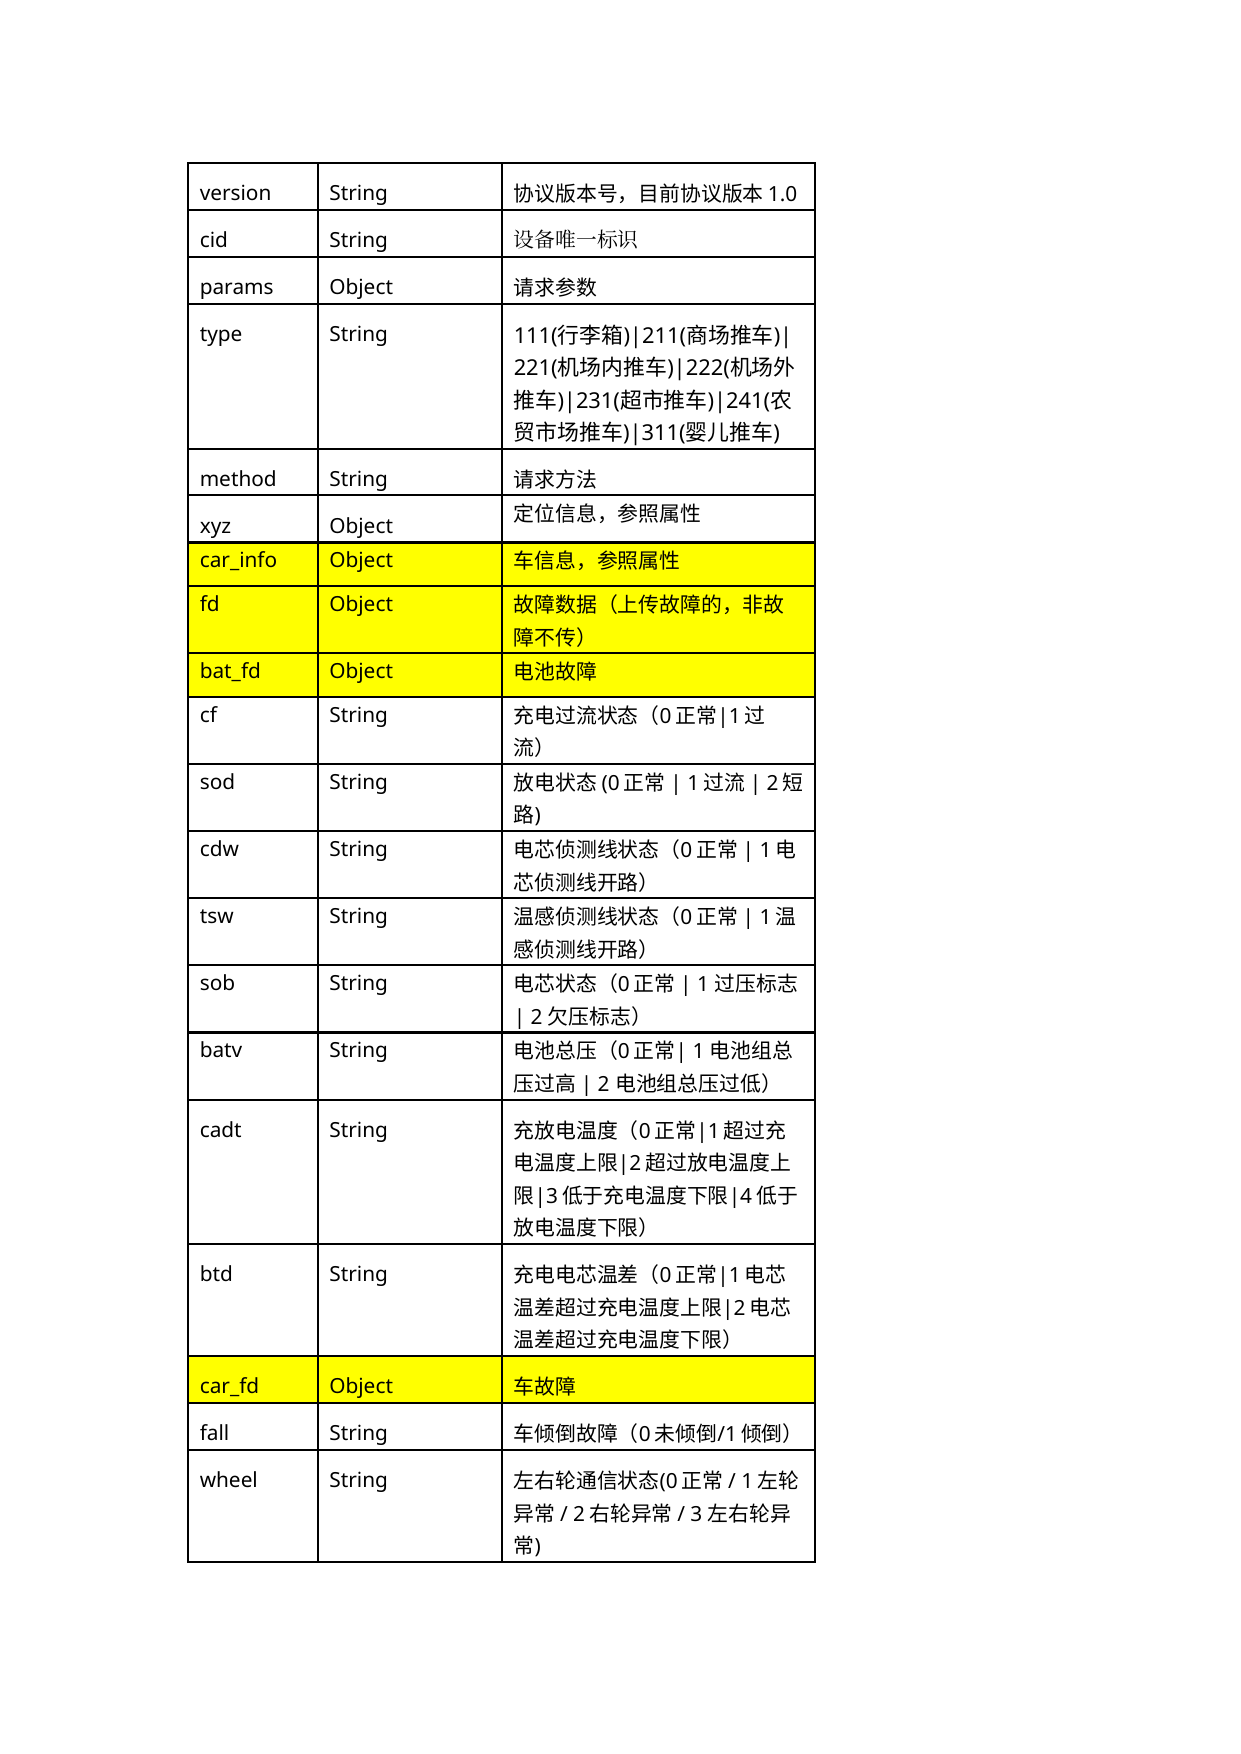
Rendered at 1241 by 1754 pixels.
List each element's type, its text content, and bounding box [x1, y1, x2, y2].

table_cell Object [319, 496, 501, 541]
table_cell String [319, 1034, 501, 1098]
table_cell car_fd [189, 1357, 317, 1402]
table_cell car_info [189, 544, 317, 585]
table_cell Object [319, 258, 501, 303]
table_cell 温感侦测线状态（0正常 | 1温感侦测线开路） [503, 899, 814, 964]
table_cell String [319, 164, 501, 209]
table_cell tsw [189, 899, 317, 964]
table_cell 电池故障 [503, 654, 814, 696]
table_cell batv [189, 1034, 317, 1098]
table_cell 定位信息，参照属性 [503, 496, 814, 541]
table_cell bat_fd [189, 654, 317, 696]
table_cell 充放电温度（0正常|1超过充电温度上限|2超过放电温度上限|3低于充电温度下限|4低于放电温度下限） [503, 1101, 814, 1243]
table_cell 电芯侦测线状态（0正常 | 1电芯侦测线开路） [503, 832, 814, 897]
table_cell cf [189, 698, 317, 763]
table_cell String [319, 832, 501, 897]
table_cell String [319, 966, 501, 1031]
table_cell 充电电芯温差（0正常|1电芯温差超过充电温度上限|2电芯温差超过充电温度下限） [503, 1245, 814, 1355]
table_cell Object [319, 1357, 501, 1402]
table_cell 电芯状态（0正常 | 1 过压标志 | 2 欠压标志） [503, 966, 814, 1031]
table_cell cid [189, 211, 317, 256]
table_cell version [189, 164, 317, 209]
table_cell params [189, 258, 317, 303]
table_cell method [189, 450, 317, 494]
table_cell 设备唯一标识 [503, 211, 814, 256]
table_cell String [319, 1451, 501, 1561]
table_cell 请求参数 [503, 258, 814, 303]
table_cell String [319, 1245, 501, 1355]
table_cell sod [189, 765, 317, 830]
table_cell 放电状态 (0正常 | 1过流 | 2短路) [503, 765, 814, 830]
table_cell String [319, 765, 501, 830]
table_cell fall [189, 1404, 317, 1449]
table_cell String [319, 305, 501, 447]
table_cell 车故障 [503, 1357, 814, 1402]
table_cell Object [319, 654, 501, 696]
table_cell String [319, 899, 501, 964]
table_cell 请求方法 [503, 450, 814, 494]
table_cell 电池总压（0正常| 1 电池组总压过高 | 2 电池组总压过低） [503, 1034, 814, 1098]
table_cell wheel [189, 1451, 317, 1561]
table_cell Object [319, 544, 501, 585]
table_cell 111(行李箱)|211(商场推车)|221(机场内推车)|222(机场外推车)|231(超市推车)|241(农贸市场推车)|311(婴儿推车) [503, 305, 814, 447]
table_cell String [319, 1101, 501, 1243]
table_cell String [319, 211, 501, 256]
table_cell 充电过流状态（0正常|1过流） [503, 698, 814, 763]
table_cell cdw [189, 832, 317, 897]
table_cell 协议版本号，目前协议版本1.0 [503, 164, 814, 209]
table_cell xyz [189, 496, 317, 541]
table_cell 左右轮通信状态(0正常 / 1左轮异常 / 2右轮异常 / 3 左右轮异常) [503, 1451, 814, 1561]
table_cell String [319, 698, 501, 763]
table_cell sob [189, 966, 317, 1031]
table_cell String [319, 1404, 501, 1449]
table_cell btd [189, 1245, 317, 1355]
table_cell fd [189, 587, 317, 652]
table_cell cadt [189, 1101, 317, 1243]
table_cell 故障数据（上传故障的，非故障不传） [503, 587, 814, 652]
table_cell 车倾倒故障（0未倾倒/1倾倒） [503, 1404, 814, 1449]
table_cell Object [319, 587, 501, 652]
table_cell type [189, 305, 317, 447]
table_cell String [319, 450, 501, 494]
table_cell 车信息，参照属性 [503, 544, 814, 585]
